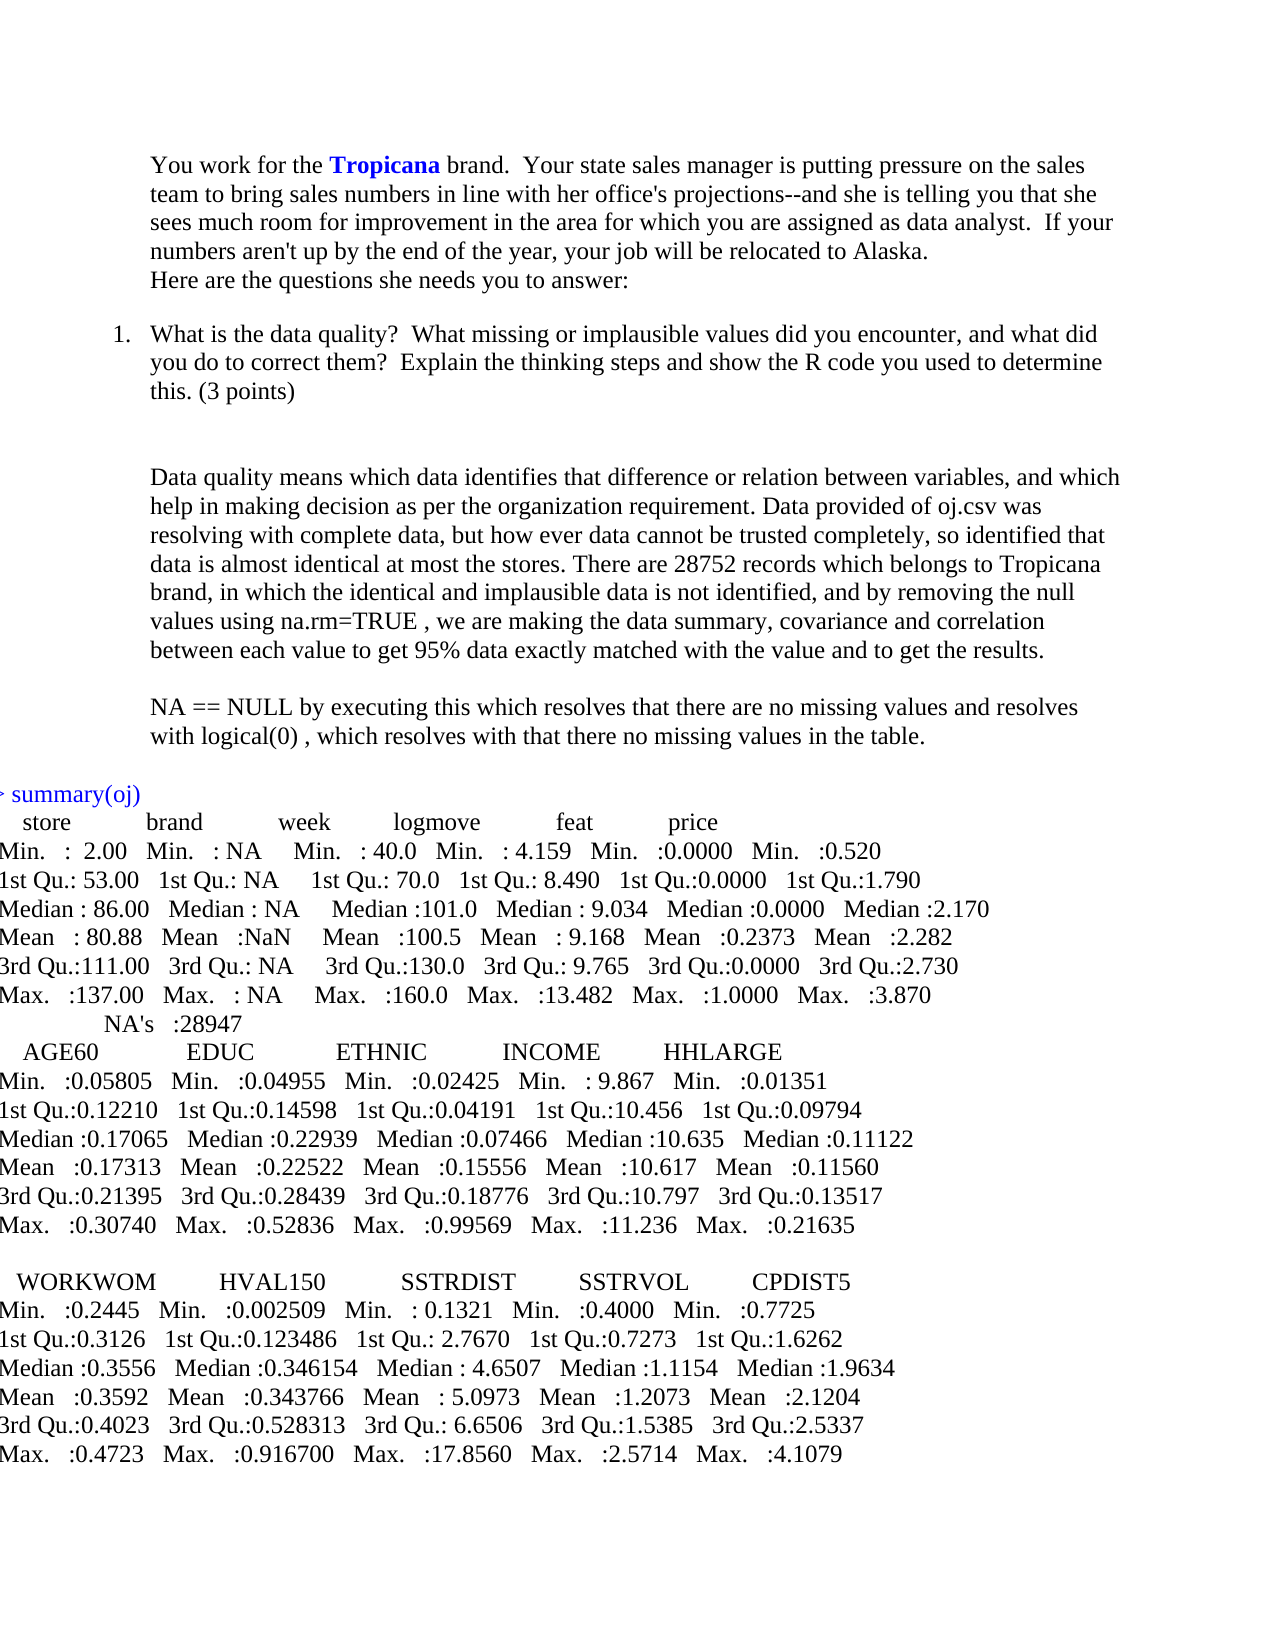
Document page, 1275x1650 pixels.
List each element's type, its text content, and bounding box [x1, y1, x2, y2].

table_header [0, 779, 1275, 1481]
list What is the data quality? What missing or implausible values did you encounter, and what did you do to correct them? Explain the thinking steps and show the R code you used to determine this. (3 points) [112, 319, 1125, 405]
text Data quality means which data identifies that difference or relation between variables, and which help in making decision as per the organization requirement. Data provided of oj.csv was resolving with complete data, but how ever data cannot be trusted completely, so identified that data is almost identical at most the stores. There are 28752 records which belongs to Tropicana brand, in which the identical and implausible data is not identified, and by removing the null values using na.rm=TRUE , we are making the data summary, covariance and correlation between each value to get 95% data exactly matched with the value and to get the results. NA == NULL by executing this which resolves that there are no missing values and resolves with logical(0) , which resolves with that there no missing values in the table. [150, 405, 1125, 750]
text Here are the questions she needs you to answer: [150, 265, 1125, 294]
text You work for the Tropicana brand. Your state sales manager is putting pressure on the sales team to bring sales numbers in line with her office's projections--and she is telling you that she sees much room for improvement in the area for which you are assigned as data analyst. If your numbers aren't up by the end of the year, your job will be relocated to Alaska. [150, 150, 1125, 265]
